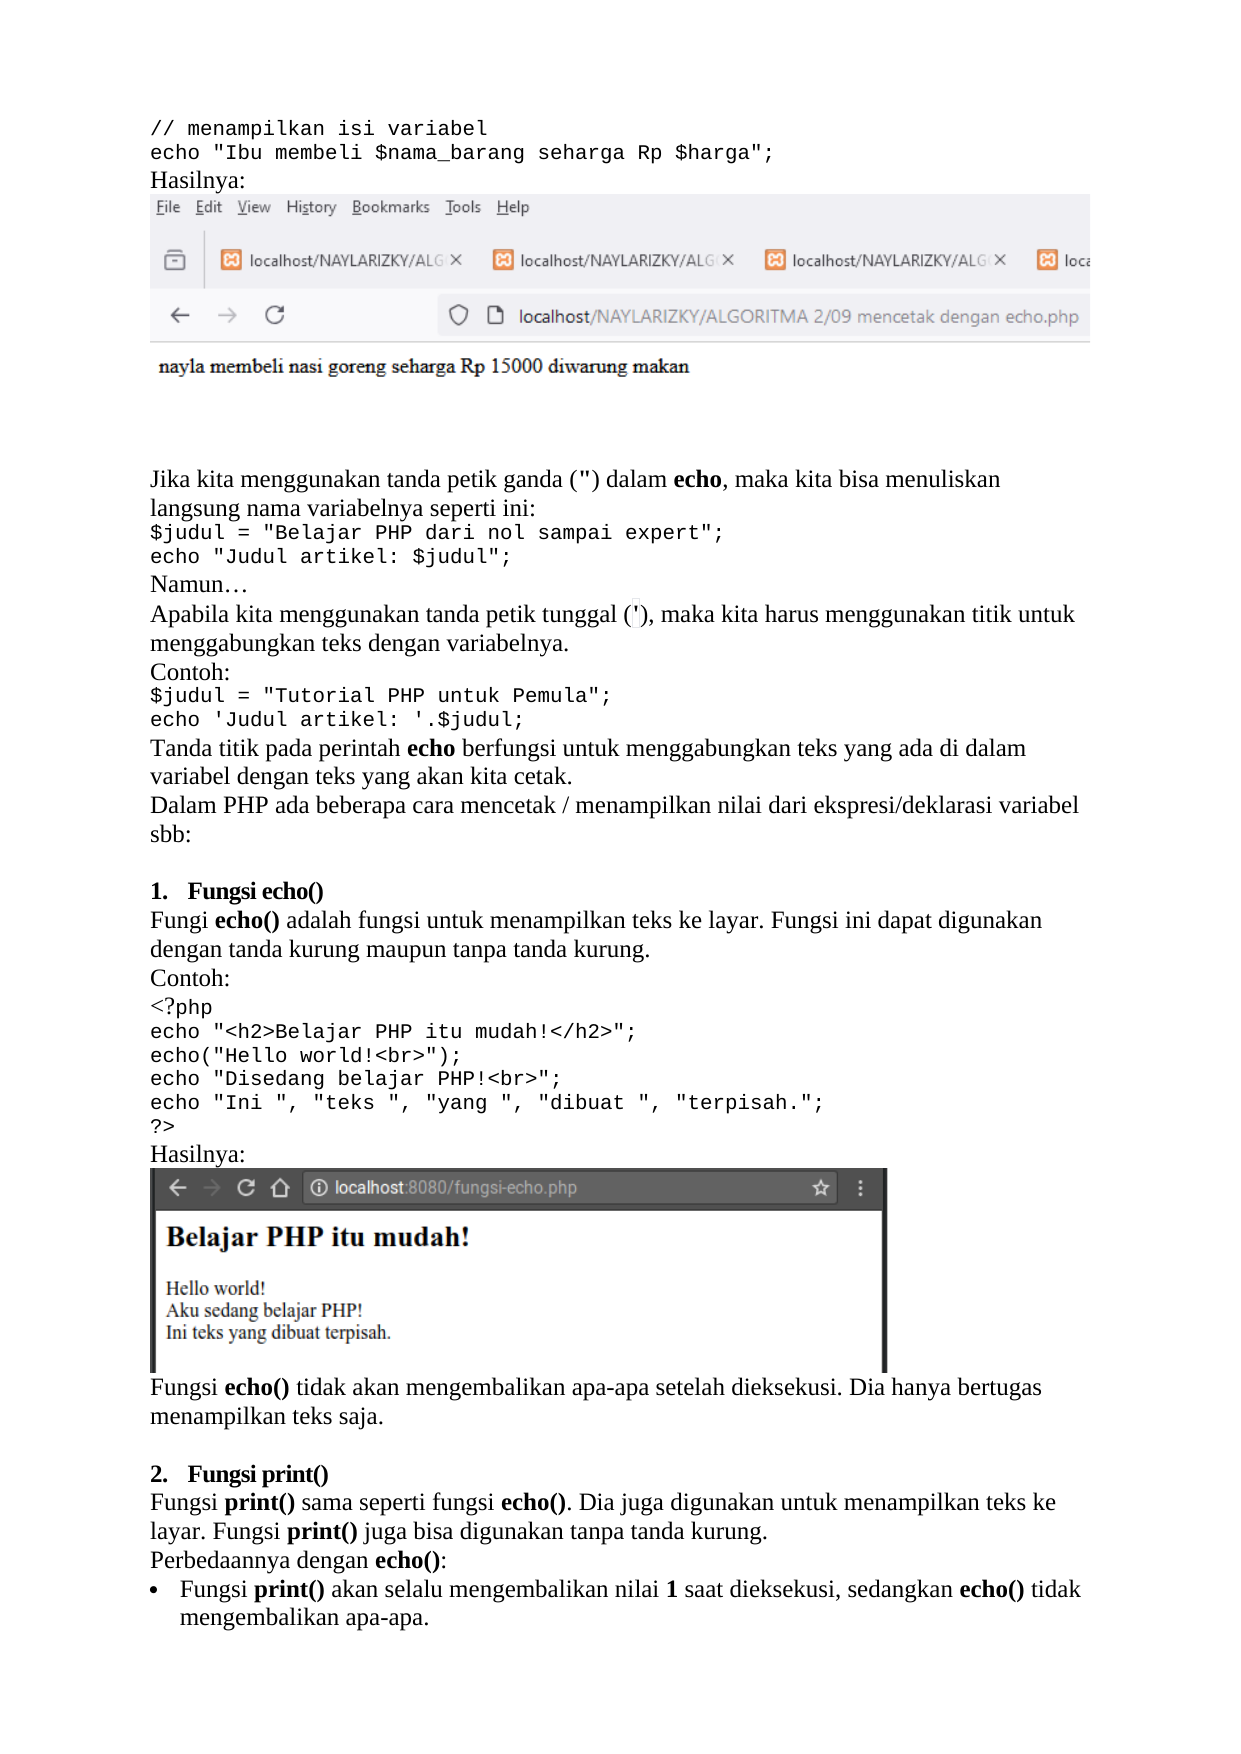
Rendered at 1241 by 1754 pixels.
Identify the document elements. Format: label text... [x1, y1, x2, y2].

text Contoh: [150, 657, 1090, 685]
text ?> [150, 1116, 1090, 1139]
text Hasilnya: [150, 165, 1090, 194]
text Jika kita menggunakan tanda petik ganda (") dalam echo, maka kita bisa menuliskan langsung nama variabelnya seperti ini: [150, 464, 1090, 522]
text echo "Ibu membeli $nama_barang seharga Rp $harga"; [150, 142, 1090, 165]
text Fungsi print() sama seperti fungsi echo(). Dia juga digunakan untuk menampilkan teks ke layar. Fungsi print() juga bisa digunakan tanpa tanda kurung. [150, 1487, 1090, 1545]
text Fungi echo() adalah fungsi untuk menampilkan teks ke layar. Fungsi ini dapat digunakan dengan tanda kurung maupun tanpa tanda kurung. [150, 905, 1090, 963]
picture [150, 194, 1091, 415]
text Contoh: [150, 963, 1090, 991]
text Perbedaannya dengan echo(): [150, 1545, 1090, 1574]
picture [150, 1168, 888, 1373]
text echo "Disedang belajar PHP!<br>"; [150, 1068, 1090, 1092]
text Dalam PHP ada beberapa cara mencetak / menampilkan nilai dari ekspresi/deklarasi variabel sbb: [150, 790, 1090, 848]
text Fungsi echo() tidak akan mengembalikan apa-apa setelah dieksekusi. Dia hanya bertugas menampilkan teks saja. [150, 1372, 1090, 1430]
text // menampilkan isi variabel [150, 118, 1090, 142]
text echo "Ini ", "teks ", "yang ", "dibuat ", "terpisah."; [150, 1092, 1090, 1116]
text $judul = "Belajar PHP dari nol sampai expert"; [150, 522, 1090, 546]
list Fungsi print() akan selalu mengembalikan nilai 1 saat dieksekusi, sedangkan echo() tidak mengembalikan apa-apa. [150, 1574, 1090, 1631]
text echo "Judul artikel: $judul"; [150, 546, 1090, 569]
text echo "<h2>Belajar PHP itu mudah!</h2>"; [150, 1021, 1090, 1045]
text Tanda titik pada perintah echo berfungsi untuk menggabungkan teks yang ada di dalam variabel dengan teks yang akan kita cetak. [150, 733, 1090, 790]
text Namun… [150, 569, 1090, 598]
text echo("Hello world!<br>"); [150, 1045, 1090, 1068]
subtitle Fungsi print() [150, 1459, 1090, 1487]
text <?php [150, 991, 1090, 1021]
subtitle Fungsi echo() [150, 876, 1090, 905]
text Apabila kita menggunakan tanda petik tunggal ('), maka kita harus menggunakan titik untuk menggabungkan teks dengan variabelnya. [150, 598, 1090, 657]
text $judul = "Tutorial PHP untuk Pemula"; [150, 685, 1090, 709]
text Hasilnya: [150, 1139, 1090, 1168]
text echo 'Judul artikel: '.$judul; [150, 709, 1090, 733]
